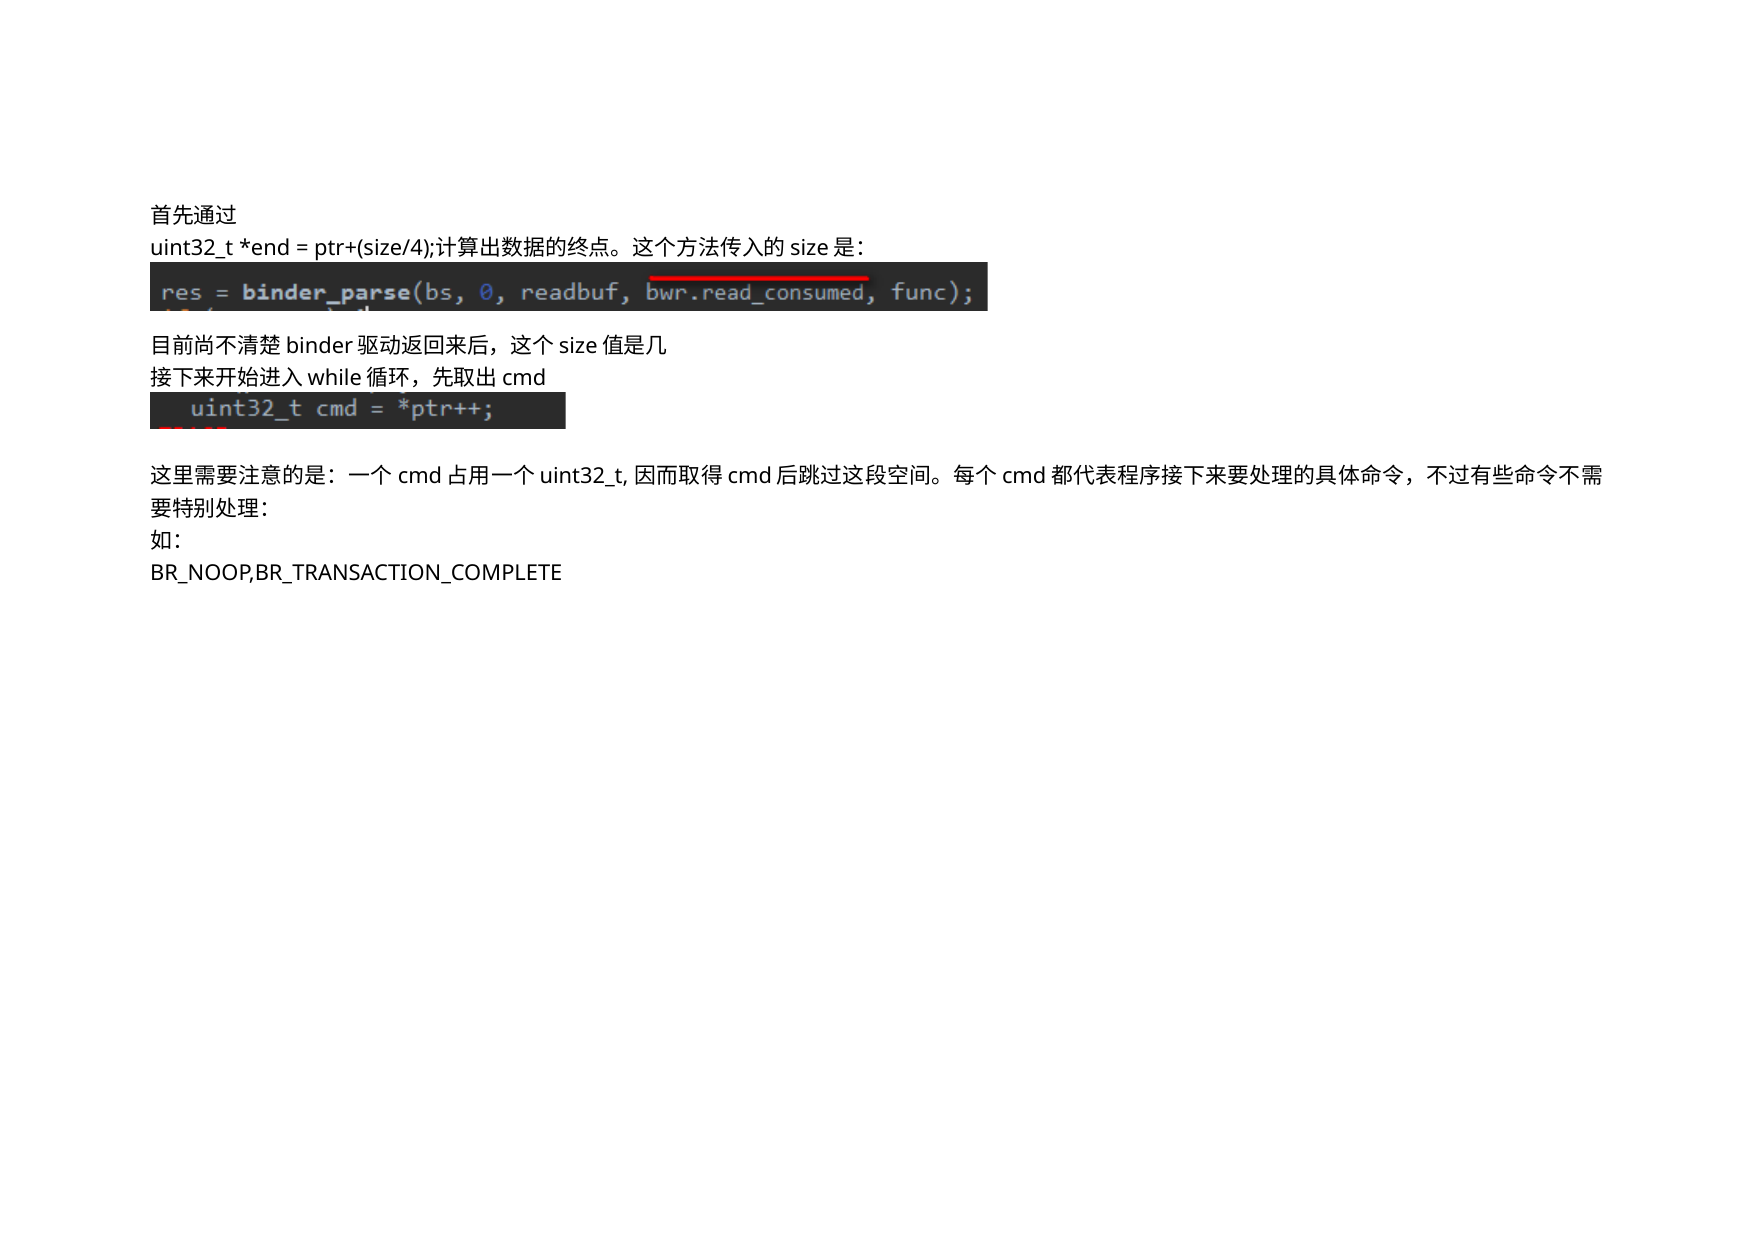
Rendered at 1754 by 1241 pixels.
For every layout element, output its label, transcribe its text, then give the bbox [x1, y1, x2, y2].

text 首先通过 [150, 198, 1604, 230]
text 接下来开始进入while循环，先取出cmd [150, 360, 1604, 393]
picture [150, 262, 988, 311]
text 目前尚不清楚binder驱动返回来后，这个size值是几 [150, 328, 1604, 360]
text BR_NOOP,BR_TRANSACTION_COMPLETE [150, 555, 1604, 588]
picture [150, 392, 566, 429]
text 这里需要注意的是：一个cmd占用一个uint32_t, 因而取得cmd后跳过这段空间。每个cmd都代表程序接下来要处理的具体命令，不过有些命令不需要特别处理： [150, 458, 1604, 523]
text uint32_t *end = ptr+(size/4);计算出数据的终点。这个方法传入的size是： [150, 230, 1604, 263]
text 如： [150, 523, 1604, 555]
